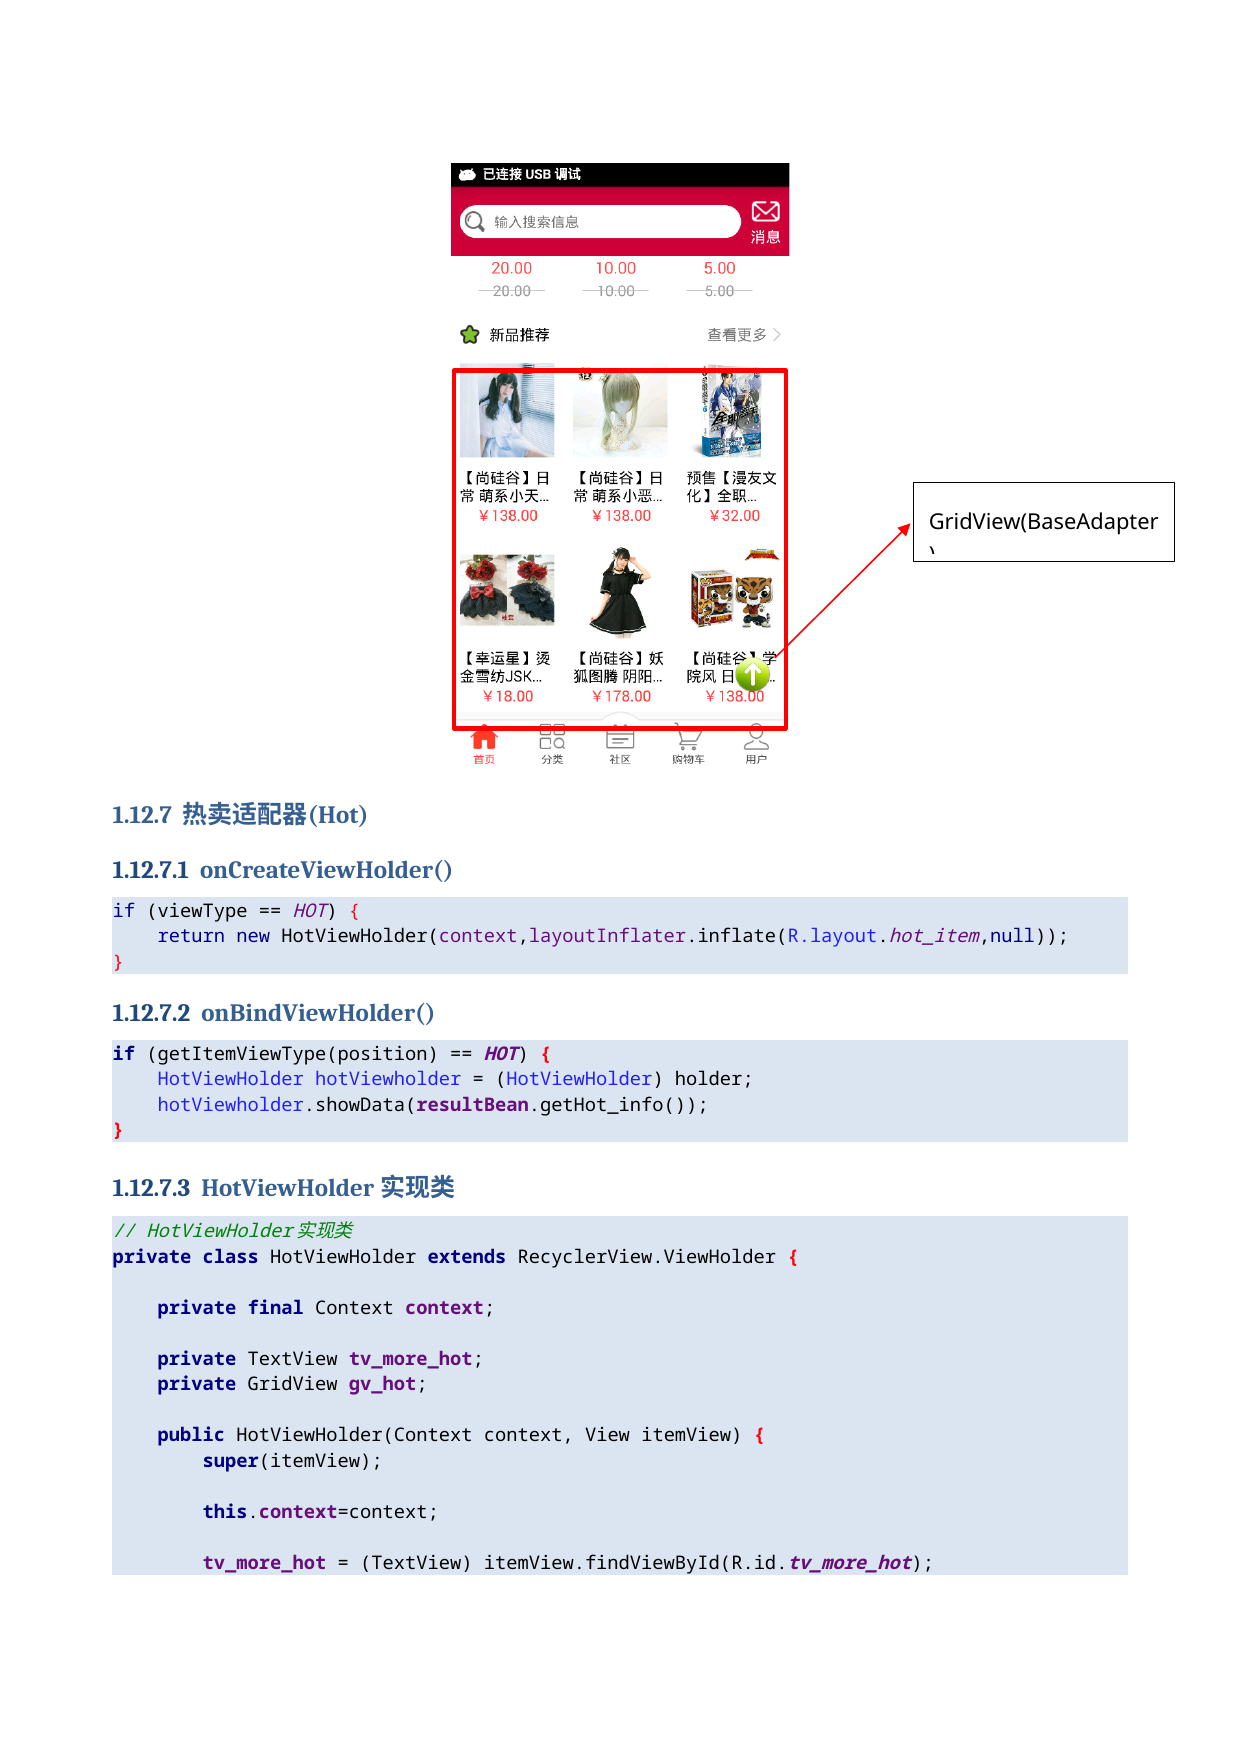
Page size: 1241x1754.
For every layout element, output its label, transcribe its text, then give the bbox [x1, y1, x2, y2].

text if (viewType == HOT) { return new HotViewHolder(context,layoutInflater.inflate(R.layout.hot_item,null)); } [112, 897, 1128, 974]
picture [456, 373, 784, 726]
subtitle onCreateViewHolder() [112, 856, 1128, 885]
subtitle 热卖适配器(Hot) [112, 795, 1128, 831]
subtitle onBindViewHolder() [112, 999, 1128, 1028]
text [112, 1216, 1128, 1575]
subtitle HotViewHolder 实现类 [112, 1167, 1128, 1203]
picture [451, 163, 790, 766]
text if (getItemViewType(position) == HOT) { HotViewHolder hotViewholder = (HotViewHolder) holder; hotViewholder.showData(resultBean.getHot_info()); } [112, 1040, 1128, 1142]
